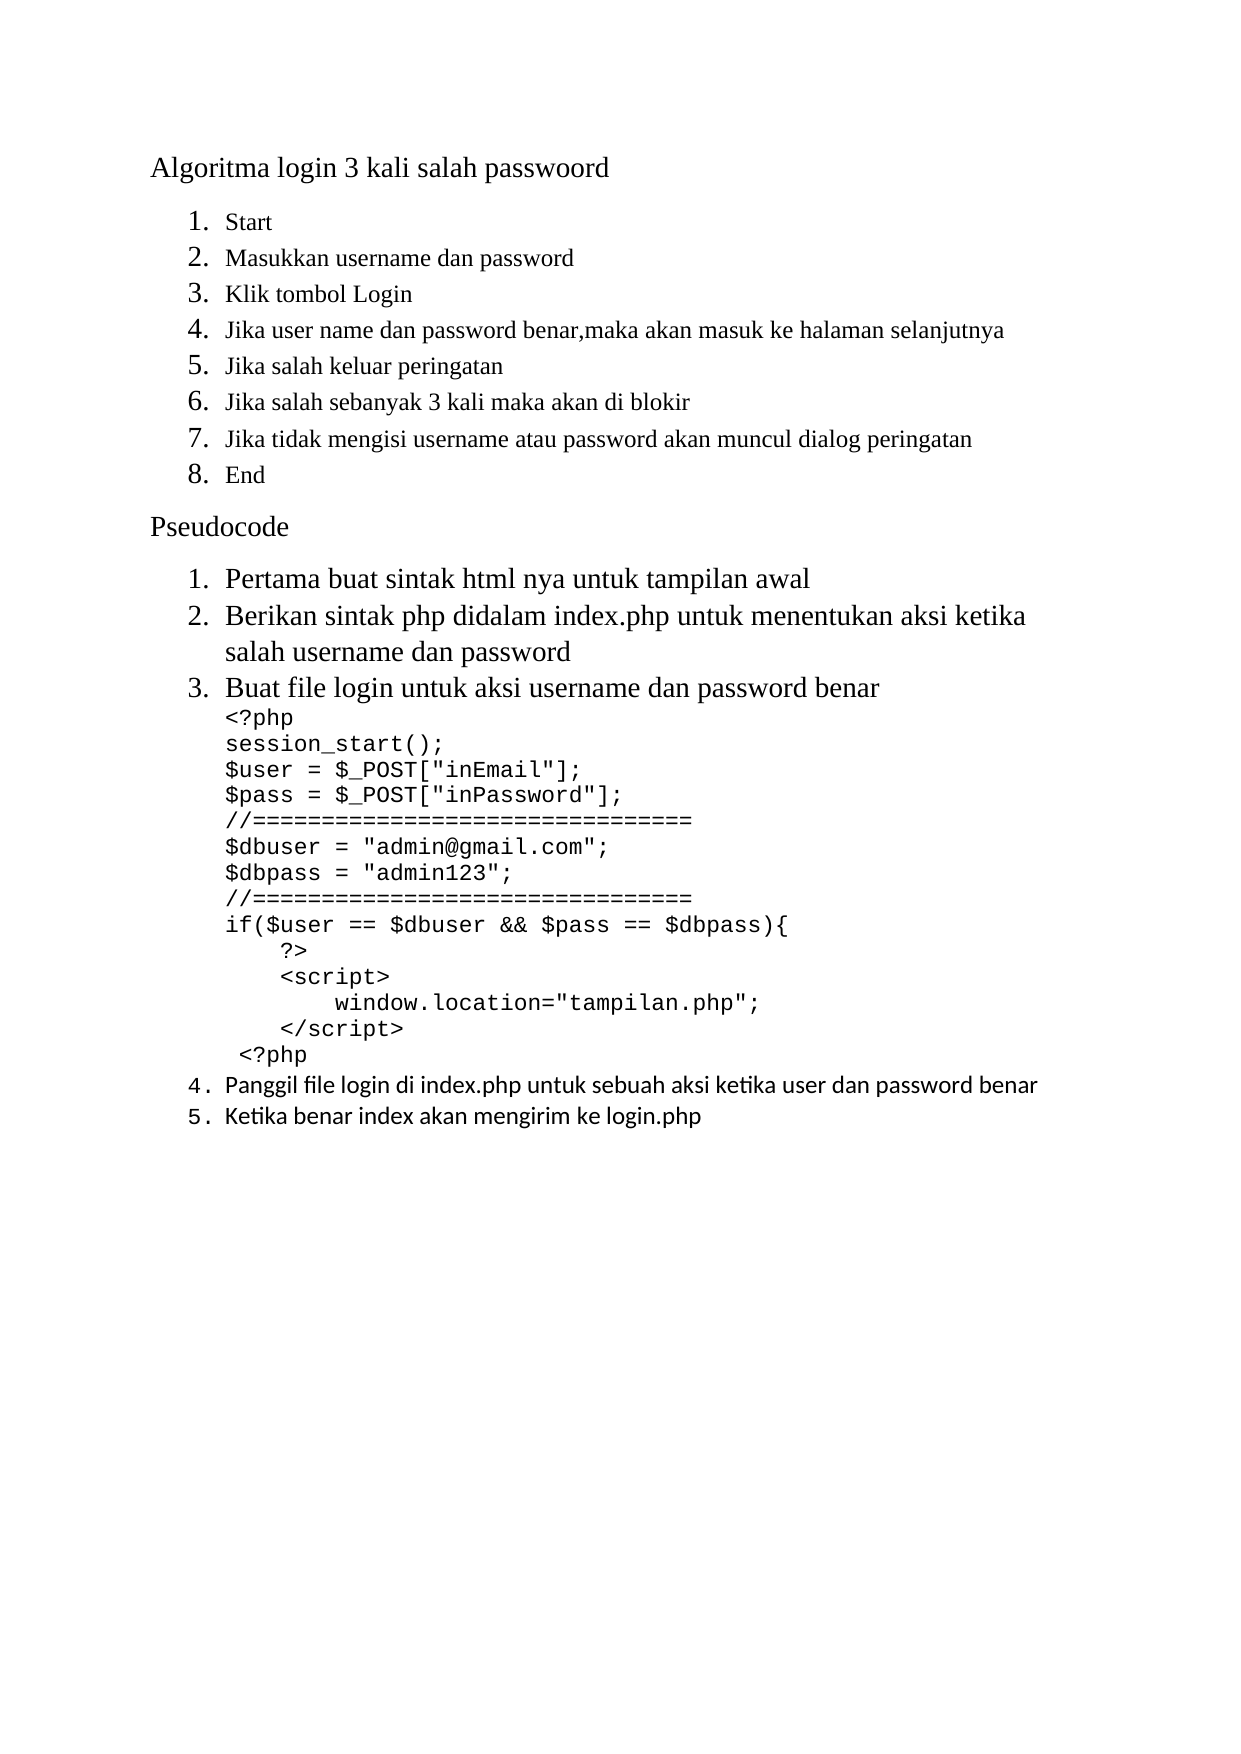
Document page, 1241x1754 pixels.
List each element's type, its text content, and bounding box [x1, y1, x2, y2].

list <script> [225, 965, 1090, 991]
list $pass = $_POST["inPassword"]; [225, 784, 1090, 810]
text //================================ [225, 888, 1090, 913]
list ?> [225, 939, 1090, 965]
text Pseudocode [150, 509, 1090, 542]
list Jika user name dan password benar,maka akan masuk ke halaman selanjutnya [187, 311, 1090, 345]
list <?php [225, 1043, 1090, 1069]
list $dbpass = "admin123"; [225, 862, 1090, 888]
list Ketika benar index akan mengirim ke login.php [187, 1100, 1090, 1131]
list session_start(); [225, 732, 1090, 758]
list if($user == $dbuser && $pass == $dbpass){ [225, 913, 1090, 939]
list $dbuser = "admin@gmail.com"; [225, 836, 1090, 862]
list Klik tombol Login [187, 275, 1090, 309]
text Algoritma login 3 kali salah passwoord [150, 150, 1090, 183]
list End [187, 456, 1090, 489]
list Berikan sintak php didalam index.php untuk menentukan aksi ketika salah username dan password [187, 598, 1090, 667]
list Buat file login untuk aksi username dan password benar [187, 670, 1090, 703]
list Pertama buat sintak html nya untuk tampilan awal [187, 561, 1090, 595]
list window.location="tampilan.php"; [225, 991, 1090, 1017]
list <?php [225, 706, 1090, 732]
list Start [187, 203, 1090, 236]
list //================================ [225, 810, 1090, 836]
list Panggil file login di index.php untuk sebuah aksi ketika user dan password benar [187, 1069, 1090, 1100]
list Jika tidak mengisi username atau password akan muncul dialog peringatan [187, 420, 1090, 453]
list </script> [225, 1017, 1090, 1043]
list Masukkan username dan password [187, 239, 1090, 272]
list $user = $_POST["inEmail"]; [225, 758, 1090, 784]
list Jika salah keluar peringatan [187, 347, 1090, 381]
list Jika salah sebanyak 3 kali maka akan di blokir [187, 383, 1090, 417]
